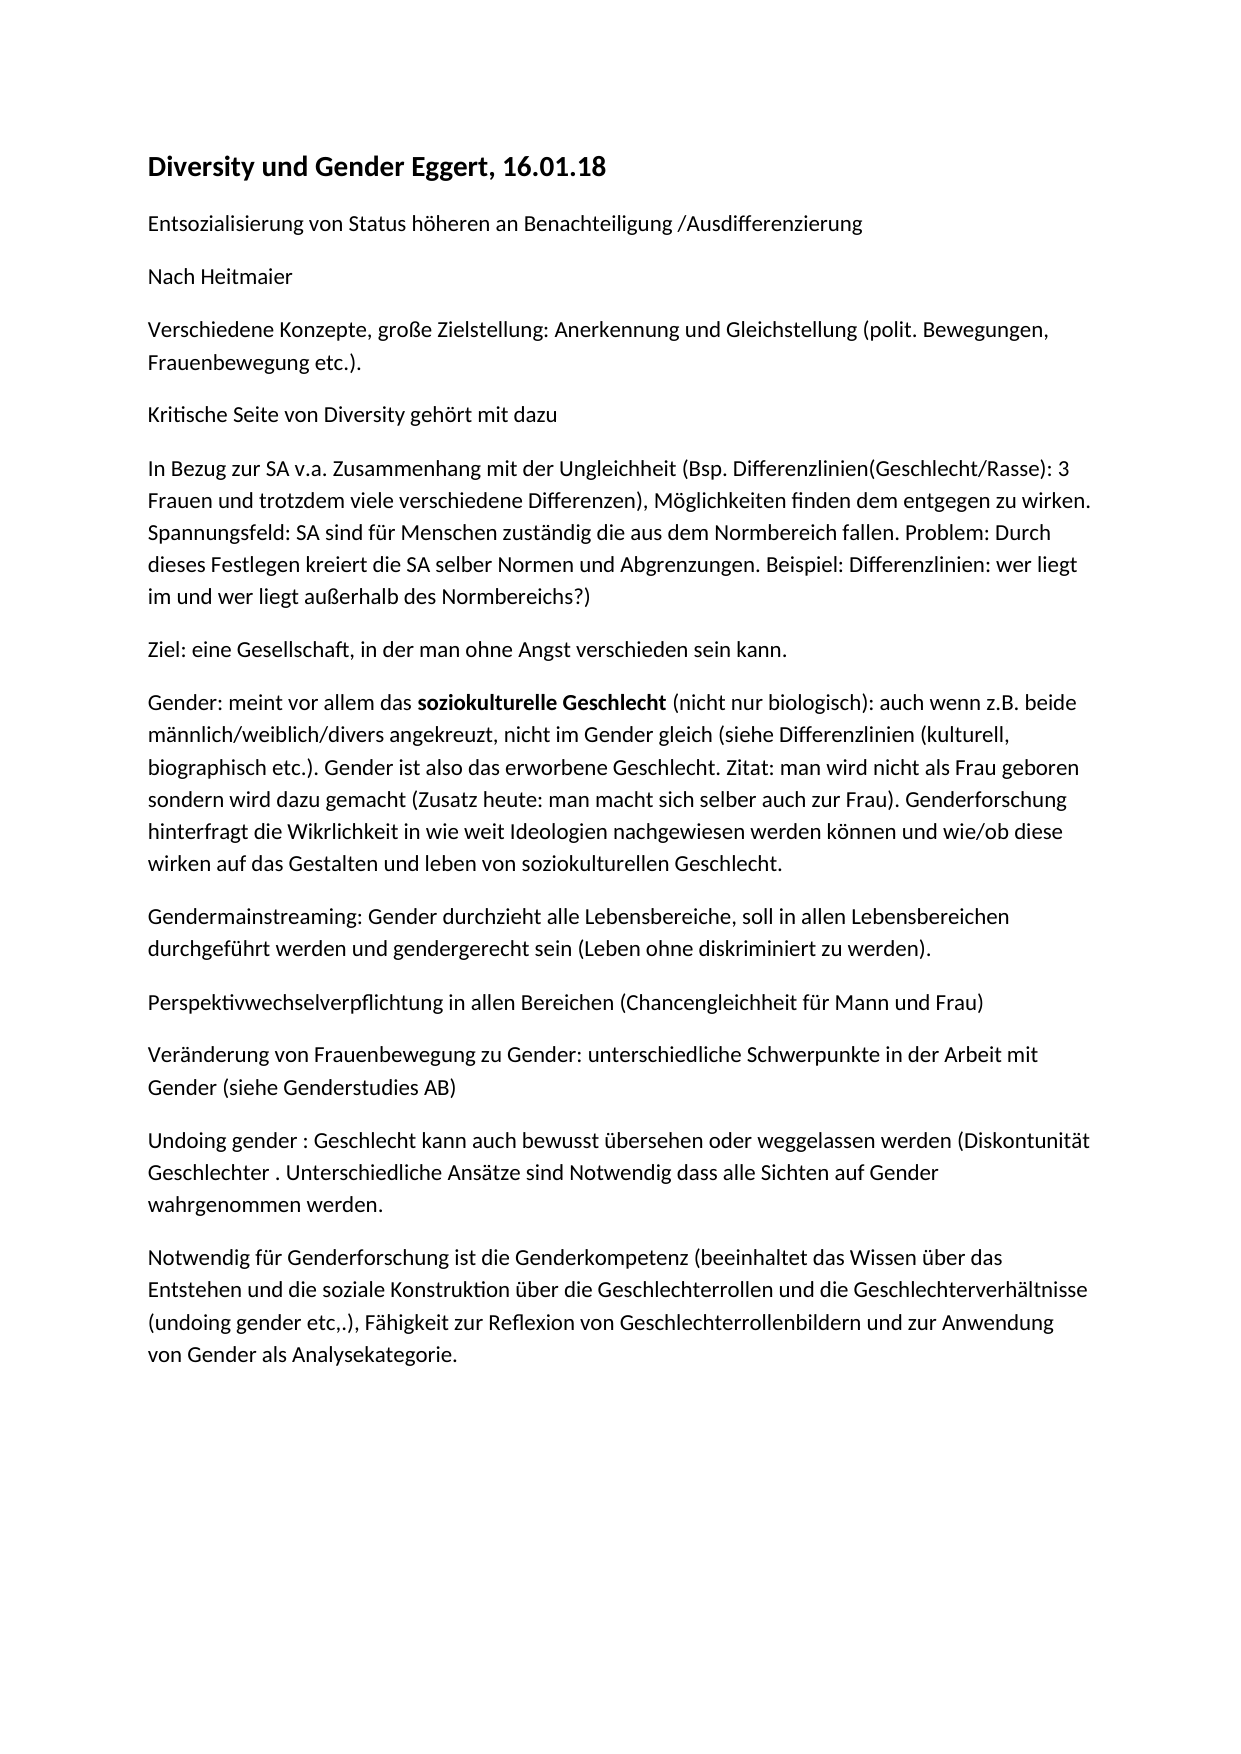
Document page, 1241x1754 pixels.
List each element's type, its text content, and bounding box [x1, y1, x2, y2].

text Verschiedene Konzepte, große Zielstellung: Anerkennung und Gleichstellung (polit. Bewegungen, Frauenbewegung etc.). [148, 315, 1093, 376]
text Nach Heitmaier [148, 262, 1093, 290]
text Veränderung von Frauenbewegung zu Gender: unterschiedliche Schwerpunkte in der Arbeit mit Gender (siehe Genderstudies AB) [148, 1041, 1093, 1101]
text Undoing gender : Geschlecht kann auch bewusst übersehen oder weggelassen werden (Diskontunität Geschlechter . Unterschiedliche Ansätze sind Notwendig dass alle Sichten auf Gender wahrgenommen werden. [148, 1126, 1093, 1218]
text Notwendig für Genderforschung ist die Genderkompetenz (beeinhaltet das Wissen über das Entstehen und die soziale Konstruktion über die Geschlechterrollen und die Geschlechterverhältnisse (undoing gender etc,.), Fähigkeit zur Reflexion von Geschlechterrollenbildern und zur Anwendung von Gender als Analysekategorie. [148, 1243, 1093, 1368]
text Diversity und Gender Eggert, 16.01.18 [148, 148, 1093, 183]
text In Bezug zur SA v.a. Zusammenhang mit der Ungleichheit (Bsp. Differenzlinien(Geschlecht/Rasse): 3 Frauen und trotzdem viele verschiedene Differenzen), Möglichkeiten finden dem entgegen zu wirken. Spannungsfeld: SA sind für Menschen zuständig die aus dem Normbereich fallen. Problem: Durch dieses Festlegen kreiert die SA selber Normen und Abgrenzungen. Beispiel: Differenzlinien: wer liegt im und wer liegt außerhalb des Normbereichs?) [148, 454, 1093, 610]
text Entsozialisierung von Status höheren an Benachteiligung /Ausdifferenzierung [148, 209, 1093, 237]
text Gendermainstreaming: Gender durchzieht alle Lebensbereiche, soll in allen Lebensbereichen durchgeführt werden und gendergerecht sein (Leben ohne diskriminiert zu werden). [148, 902, 1093, 963]
text Perspektivwechselverpflichtung in allen Bereichen (Chancengleichheit für Mann und Frau) [148, 988, 1093, 1016]
text Kritische Seite von Diversity gehört mit dazu [148, 401, 1093, 429]
text Ziel: eine Gesellschaft, in der man ohne Angst verschieden sein kann. [148, 635, 1093, 663]
text Gender: meint vor allem das soziokulturelle Geschlecht (nicht nur biologisch): auch wenn z.B. beide männlich/weiblich/divers angekreuzt, nicht im Gender gleich (siehe Differenzlinien (kulturell, biographisch etc.). Gender ist also das erworbene Geschlecht. Zitat: man wird nicht als Frau geboren sondern wird dazu gemacht (Zusatz heute: man macht sich selber auch zur Frau). Genderforschung hinterfragt die Wikrlichkeit in wie weit Ideologien nachgewiesen werden können und wie/ob diese wirken auf das Gestalten und leben von soziokulturellen Geschlecht. [148, 688, 1093, 877]
